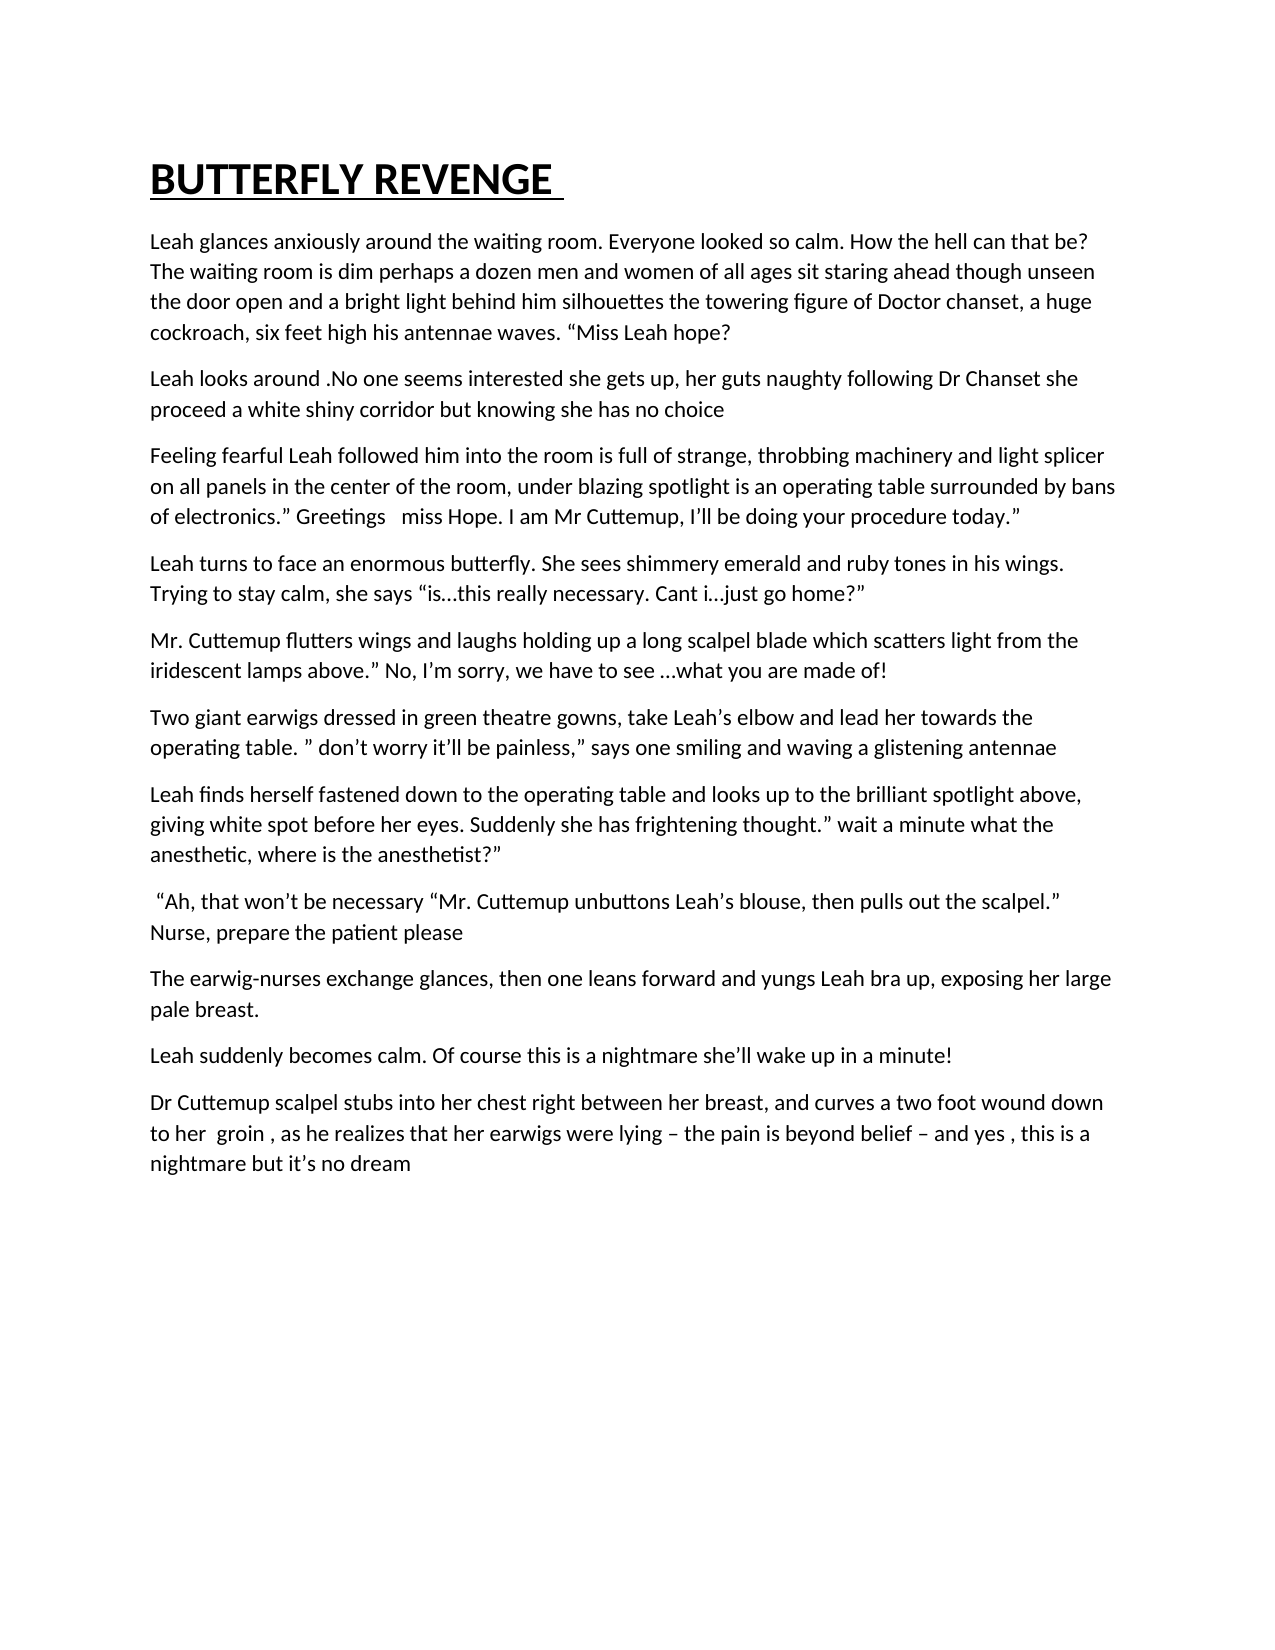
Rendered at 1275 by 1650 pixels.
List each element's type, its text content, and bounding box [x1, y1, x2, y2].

text Dr Cuttemup scalpel stubs into her chest right between her breast, and curves a two foot wound down to her groin , as he realizes that her earwigs were lying – the pain is beyond belief – and yes , this is a nightmare but it’s no dream [150, 1088, 1125, 1177]
text Two giant earwigs dressed in green theatre gowns, take Leah’s elbow and lead her towards the operating table. ” don’t worry it’ll be painless,” says one smiling and waving a glistening antennae [150, 703, 1125, 761]
text BUTTERFLY REVENGE [150, 150, 1125, 206]
text Mr. Cuttemup flutters wings and laughs holding up a long scalpel blade which scatters light from the iridescent lamps above.” No, I’m sorry, we have to see …what you are made of! [150, 626, 1125, 684]
text Leah finds herself fastened down to the operating table and looks up to the brilliant spotlight above, giving white spot before her eyes. Suddenly she has frightening thought.” wait a minute what the anesthetic, where is the anesthetist?” [150, 780, 1125, 868]
text Leah suddenly becomes calm. Of course this is a nightmare she’ll wake up in a minute! [150, 1042, 1125, 1069]
text “Ah, that won’t be necessary “Mr. Cuttemup unbuttons Leah’s blouse, then pulls out the scalpel.” Nurse, prepare the patient please [150, 887, 1125, 946]
text Leah looks around .No one seems interested she gets up, her guts naughty following Dr Chanset she proceed a white shiny corridor but knowing she has no choice [150, 364, 1125, 423]
text Feeling fearful Leah followed him into the room is full of strange, throbbing machinery and light splicer on all panels in the center of the room, under blazing spotlight is an operating table surrounded by bans of electronics.” Greetings miss Hope. I am Mr Cuttemup, I’ll be doing your procedure today.” [150, 442, 1125, 530]
text Leah turns to face an enormous butterfly. She sees shimmery emerald and ruby tones in his wings. Trying to stay calm, she says “is…this really necessary. Cant i…just go home?” [150, 549, 1125, 607]
text The earwig-nurses exchange glances, then one leans forward and yungs Leah bra up, exposing her large pale breast. [150, 964, 1125, 1023]
text Leah glances anxiously around the waiting room. Everyone looked so calm. How the hell can that be? The waiting room is dim perhaps a dozen men and women of all ages sit staring ahead though unseen the door open and a bright light behind him silhouettes the towering figure of Doctor chanset, a huge cockroach, six feet high his antennae waves. “Miss Leah hope? [150, 227, 1125, 346]
